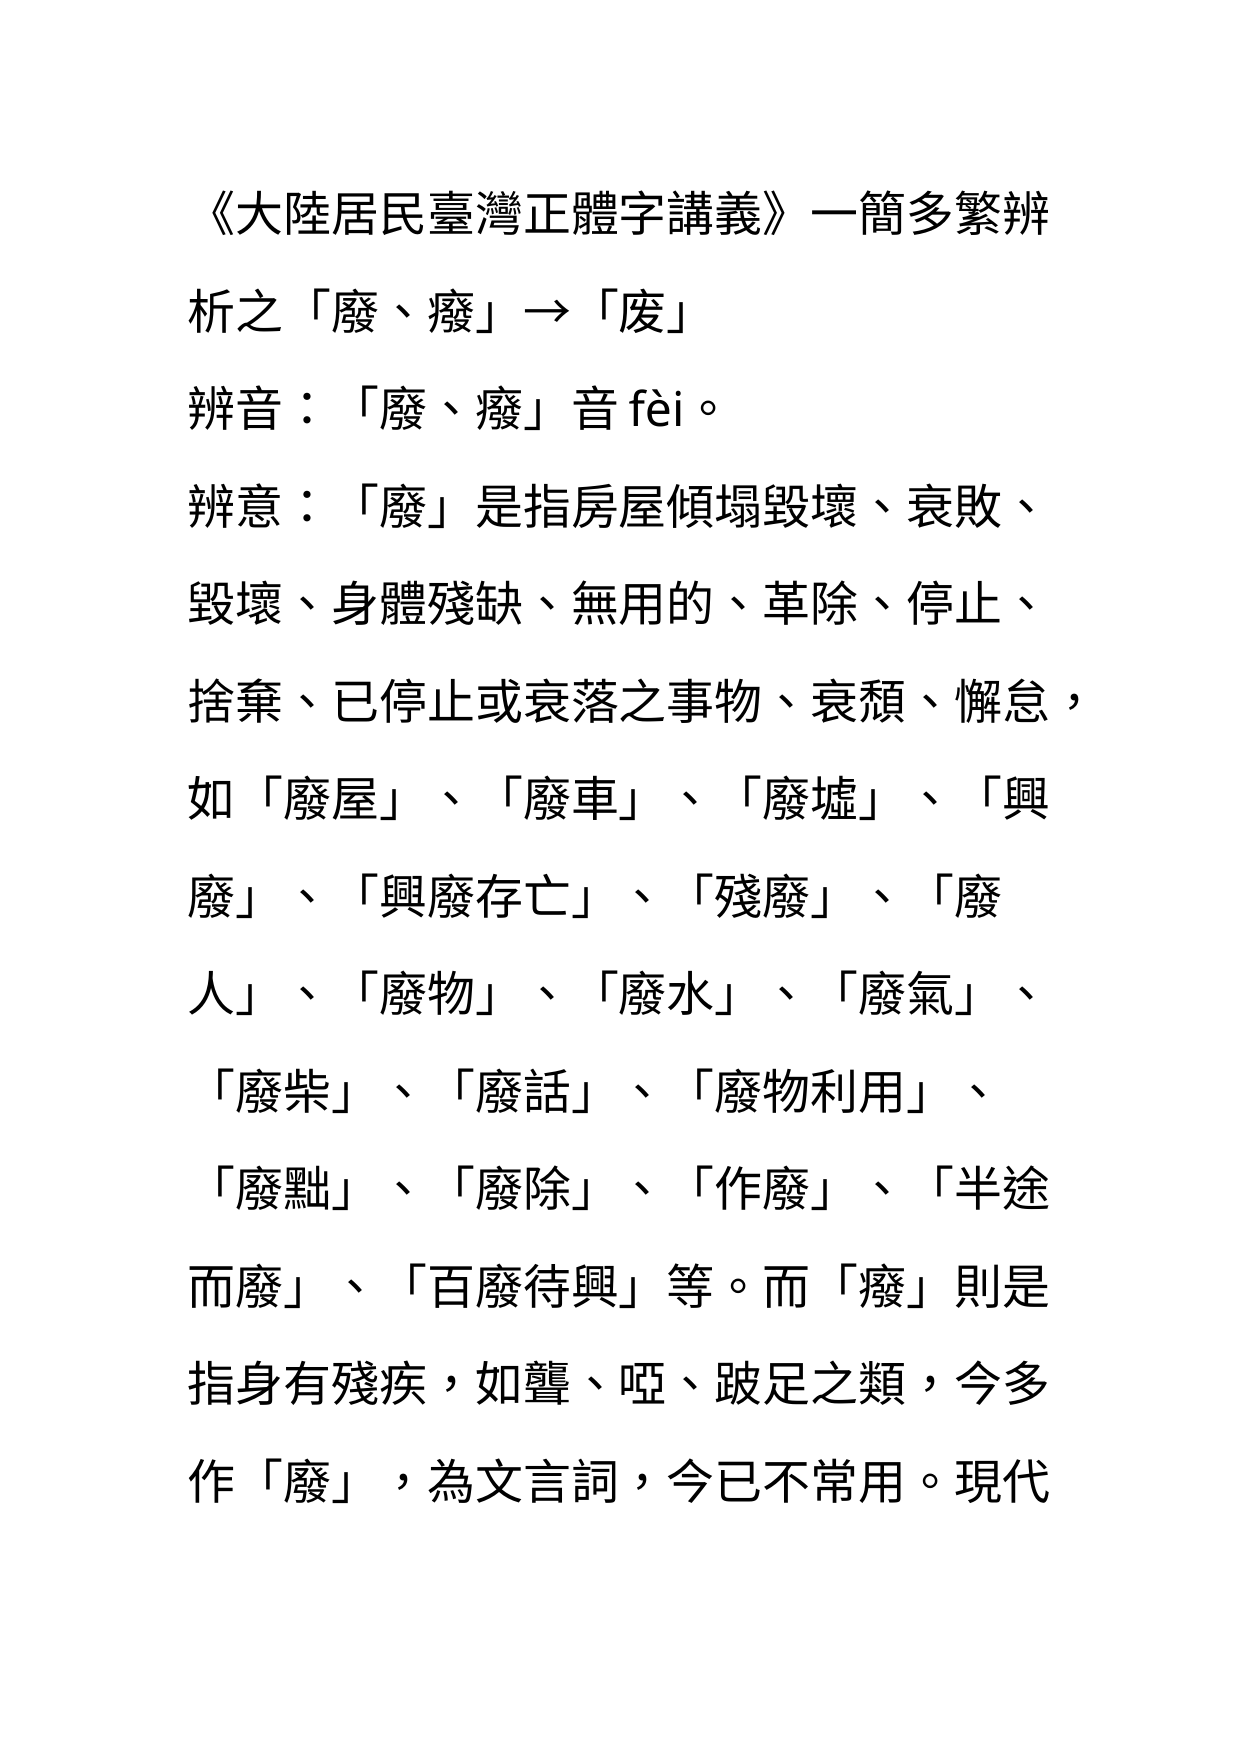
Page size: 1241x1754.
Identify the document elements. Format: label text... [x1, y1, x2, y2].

text 《大陸居民臺灣正體字講義》一簡多繁辨析之「廢、癈」→「废」 [187, 162, 1053, 357]
text 辨音：「廢、癈」音fèi。 [187, 357, 1053, 454]
